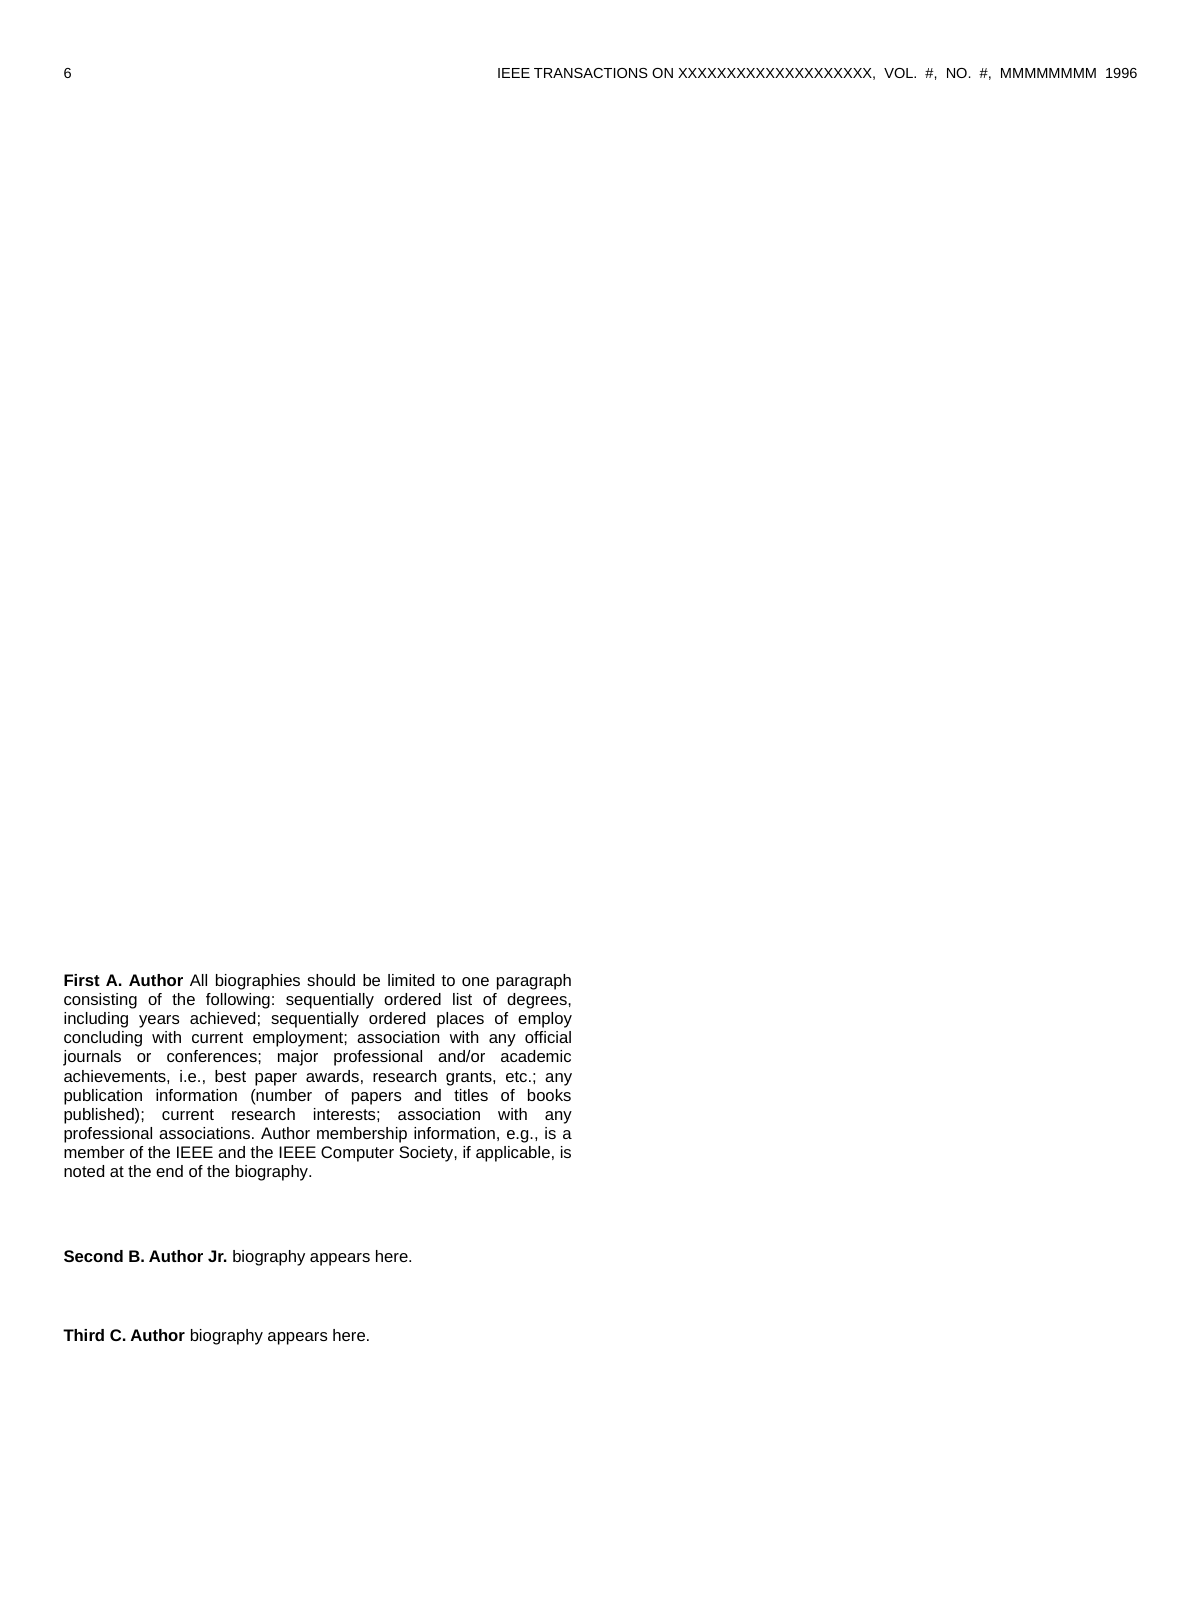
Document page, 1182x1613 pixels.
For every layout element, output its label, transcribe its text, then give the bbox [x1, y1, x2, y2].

text First A. Author All biographies should be limited to one paragraph consisting of the following: sequentially ordered list of degrees, including years achieved; sequentially ordered places of employ concluding with current employment; association with any official journals or conferences; major professional and/or academic achievements, i.e., best paper awards, research grants, etc.; any publication information (number of papers and titles of books published); current research interests; association with any professional associations. Author membership information, e.g., is a member of the IEEE and the IEEE Computer Society, if applicable, is noted at the end of the biography. [63, 971, 572, 1181]
text Third C. Author biography appears here. [63, 1327, 572, 1345]
text Second B. Author Jr. biography appears here. [63, 1247, 572, 1266]
